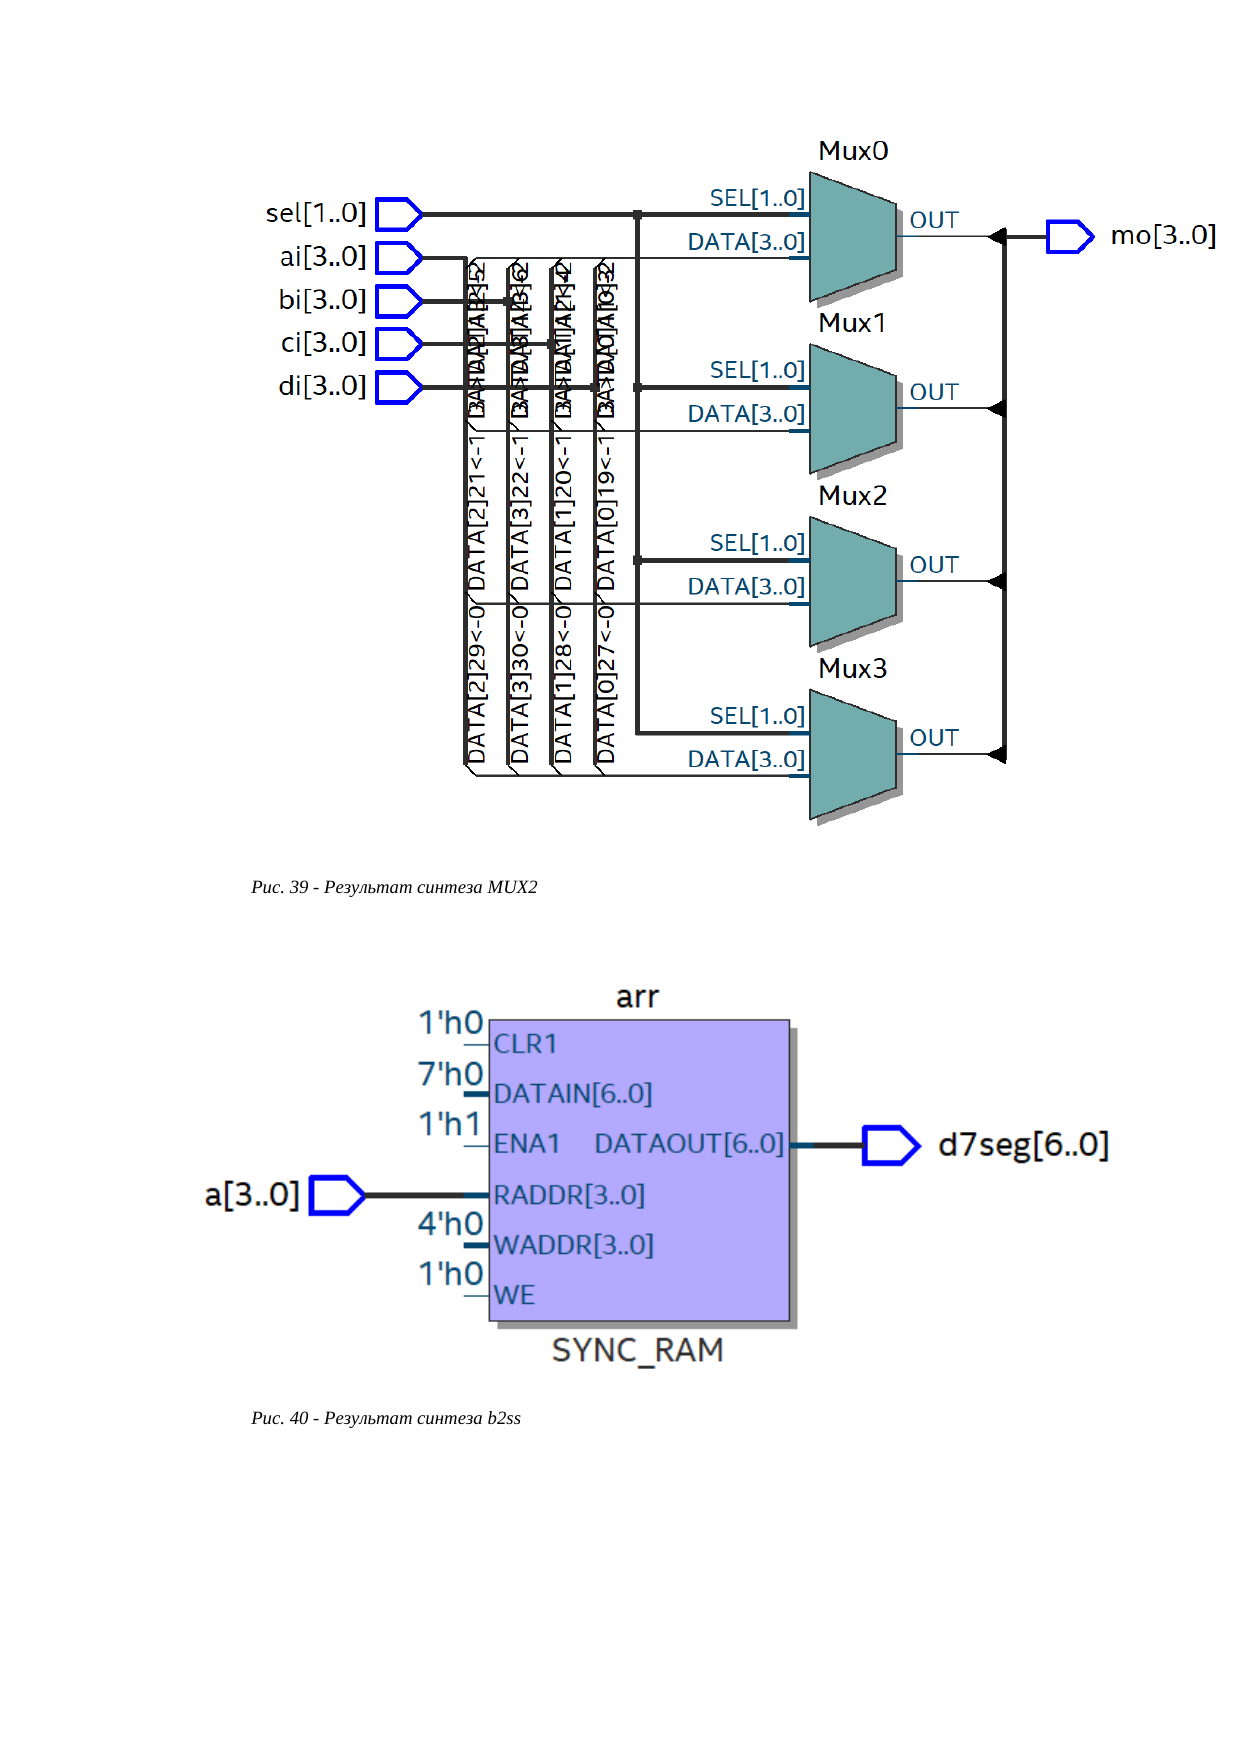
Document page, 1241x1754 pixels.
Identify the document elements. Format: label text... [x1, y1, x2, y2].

picture [177, 969, 1152, 1391]
text Рис. 40 - Результат синтеза b2ss [177, 1407, 1152, 1429]
text Рис. 39 - Результат синтеза MUX2 [177, 876, 1152, 898]
picture [251, 118, 1226, 860]
